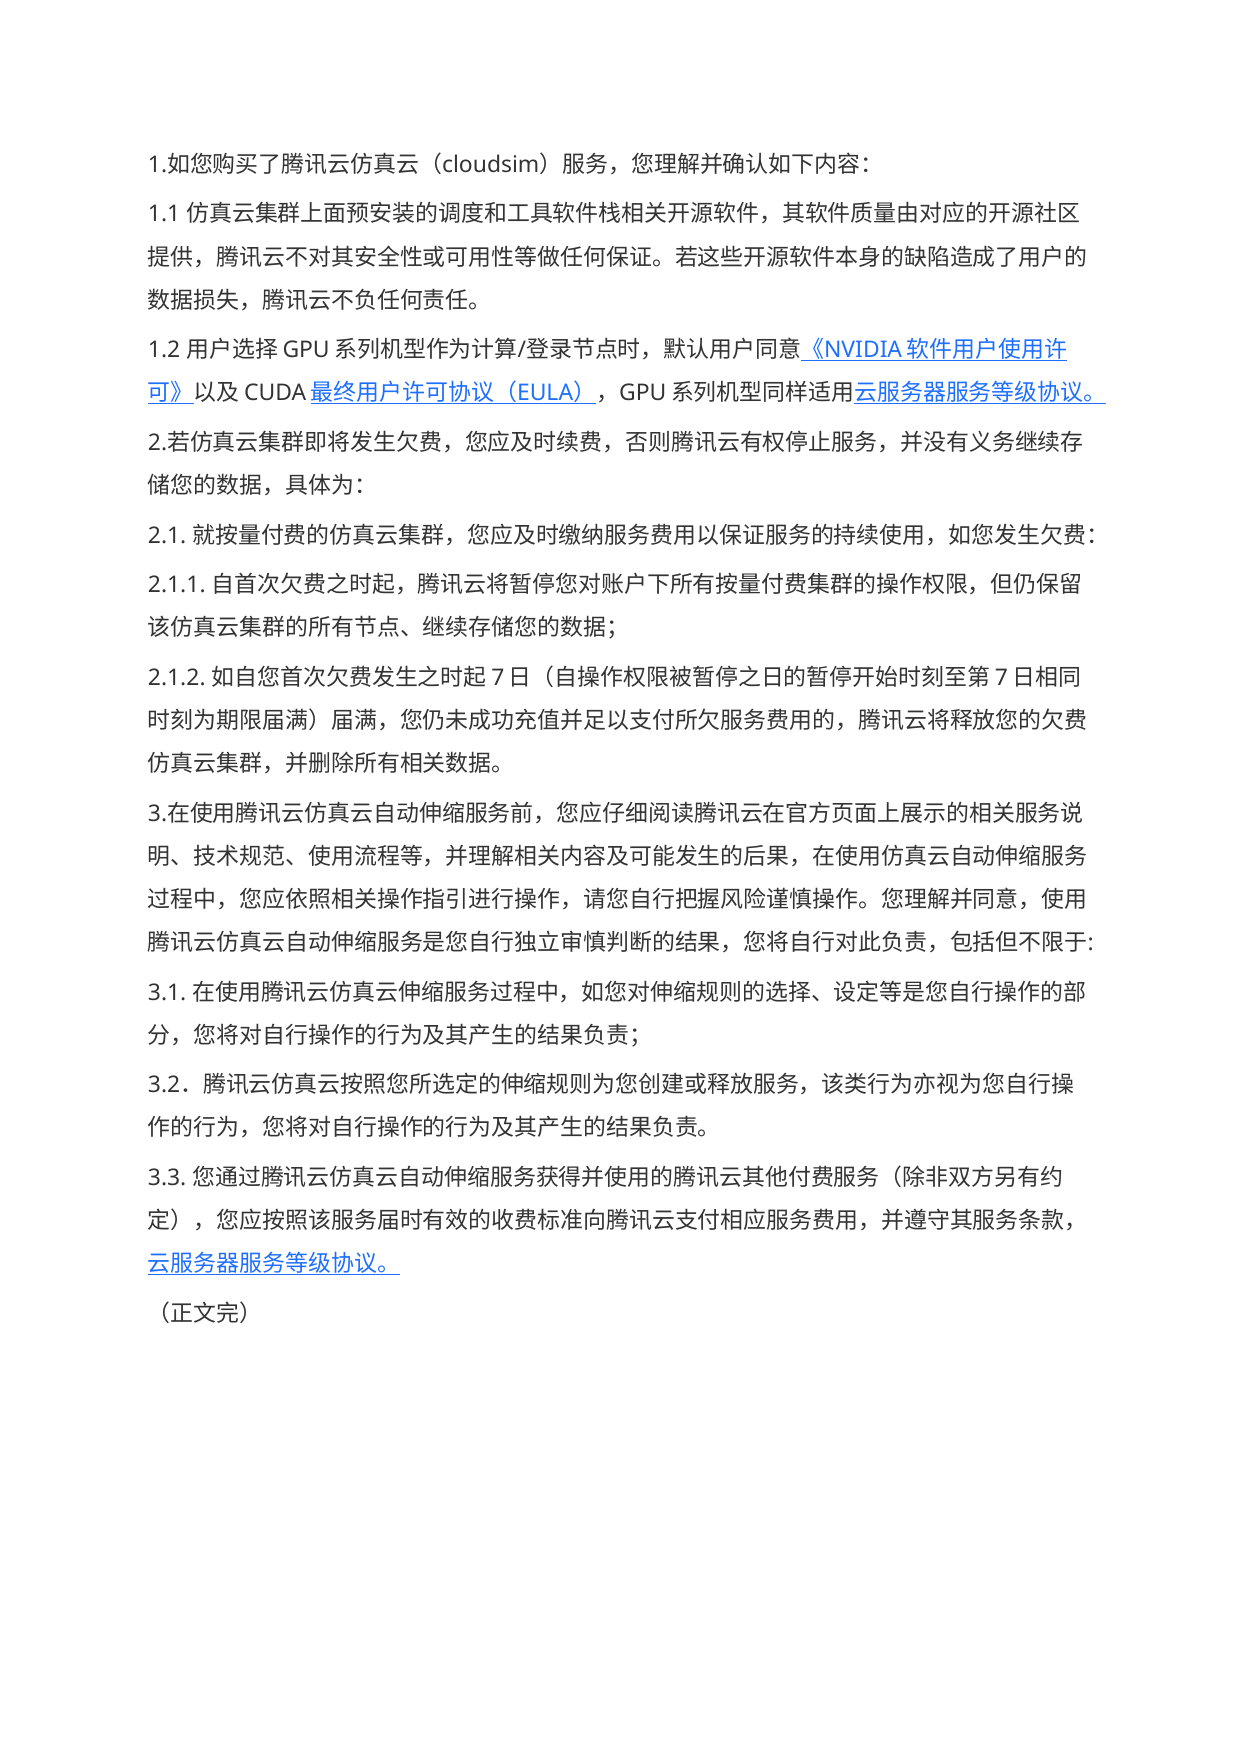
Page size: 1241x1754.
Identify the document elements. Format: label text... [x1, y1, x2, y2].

text 3.在使用腾讯云仿真云自动伸缩服务前，您应仔细阅读腾讯云在官方页面上展示的相关服务说明、技术规范、使用流程等，并理解相关内容及可能发生的后果，在使用仿真云自动伸缩服务过程中，您应依照相关操作指引进行操作，请您自行把握风险谨慎操作。您理解并同意，使用腾讯云仿真云自动伸缩服务是您自行独立审慎判断的结果，您将自行对此负责，包括但不限于: [148, 794, 1093, 957]
text 1.如您购买了腾讯云仿真云（cloudsim）服务，您理解并确认如下内容： [148, 146, 1093, 179]
text 1.2 用户选择GPU系列机型作为计算/登录节点时，默认用户同意《NVIDIA软件用户使用许可》以及CUDA最终用户许可协议（EULA），GPU系列机型同样适用云服务器服务等级协议。 [148, 331, 1093, 408]
text （正文完） [148, 1294, 1093, 1328]
text 3.1. 在使用腾讯云仿真云伸缩服务过程中，如您对伸缩规则的选择、设定等是您自行操作的部分，您将对自行操作的行为及其产生的结果负责； [148, 973, 1093, 1050]
text 2.1.1. 自首次欠费之时起，腾讯云将暂停您对账户下所有按量付费集群的操作权限，但仍保留该仿真云集群的所有节点、继续存储您的数据； [148, 566, 1093, 642]
text 3.3. 您通过腾讯云仿真云自动伸缩服务获得并使用的腾讯云其他付费服务（除非双方另有约定），您应按照该服务届时有效的收费标准向腾讯云支付相应服务费用，并遵守其服务条款，云服务器服务等级协议。 [148, 1159, 1093, 1278]
text 2.1. 就按量付费的仿真云集群，您应及时缴纳服务费用以保证服务的持续使用，如您发生欠费： [148, 516, 1093, 550]
text 3.2．腾讯云仿真云按照您所选定的伸缩规则为您创建或释放服务，该类行为亦视为您自行操作的行为，您将对自行操作的行为及其产生的结果负责。 [148, 1066, 1093, 1142]
text 1.1 仿真云集群上面预安装的调度和工具软件栈相关开源软件，其软件质量由对应的开源社区提供，腾讯云不对其安全性或可用性等做任何保证。若这些开源软件本身的缺陷造成了用户的数据损失，腾讯云不负任何责任。 [148, 195, 1093, 315]
text 2.1.2. 如自您首次欠费发生之时起7日（自操作权限被暂停之日的暂停开始时刻至第7日相同时刻为期限届满）届满，您仍未成功充值并足以支付所欠服务费用的，腾讯云将释放您的欠费仿真云集群，并删除所有相关数据。 [148, 659, 1093, 778]
text 2.若仿真云集群即将发生欠费，您应及时续费，否则腾讯云有权停止服务，并没有义务继续存储您的数据，具体为： [148, 424, 1093, 500]
